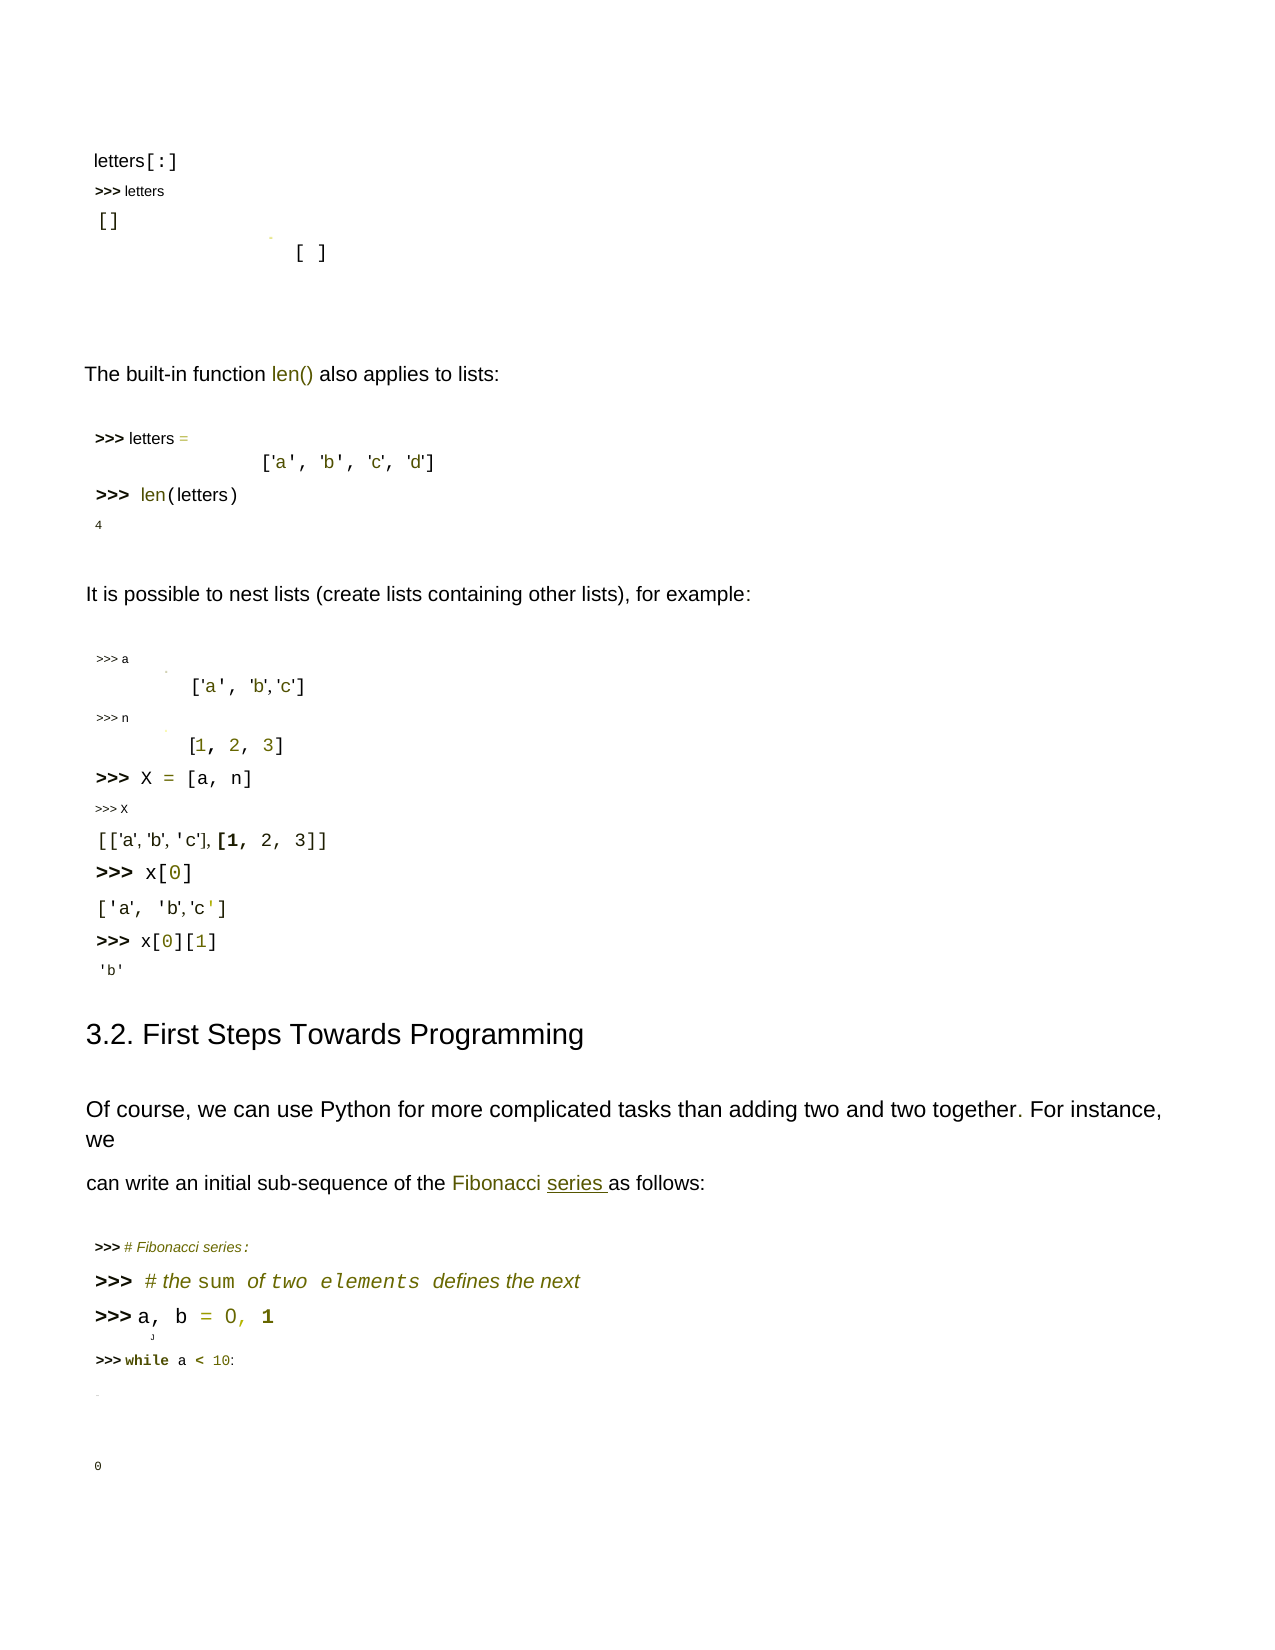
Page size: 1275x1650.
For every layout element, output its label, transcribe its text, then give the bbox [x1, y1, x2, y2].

text >>> while a < 10: [96, 1352, 323, 1370]
text 0 [94, 1460, 140, 1474]
text [1, 2, 3] [189, 734, 323, 757]
text >>> a, b = 0, 1 [95, 1303, 303, 1329]
text >>> x[0] [96, 860, 219, 886]
text [ ] [294, 243, 348, 264]
text >>> len(letters) [96, 484, 312, 507]
text ['a', 'b', 'c', 'd'] [260, 451, 522, 474]
text >>> # the sum of two elements defines the next [95, 1268, 664, 1294]
text It is possible to nest lists (create lists containing other lists), for example: [86, 582, 812, 606]
text [['a', 'b', 'c'], [1, 2, 3]] [97, 828, 451, 852]
text >>> X [95, 802, 187, 818]
text ['a', 'b', 'c'] [190, 675, 394, 698]
text 'b' [98, 963, 162, 979]
text >>> letters [95, 183, 256, 199]
text >>> # Fibonacci series: [94, 1239, 394, 1257]
text >>> n [96, 711, 186, 726]
text Of course, we can use Python for more complicated tasks than adding two and two together. For instance, we [86, 1096, 1174, 1152]
text The built-in function len() also applies to lists: [84, 362, 575, 386]
text >>> X = [a, n] [96, 769, 289, 790]
text >>> x[0][1] [96, 930, 254, 953]
text can write an initial sub-sequence of the Fibonacci series as follows: [86, 1171, 759, 1195]
text >>> a [96, 652, 187, 667]
text [] [97, 211, 150, 232]
text 4 [94, 519, 141, 533]
text 3.2. First Steps Towards Programming [86, 1017, 633, 1050]
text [93, 150, 932, 173]
text ['a', 'b', 'c'] [96, 897, 299, 920]
text >>> letters = [95, 429, 281, 448]
